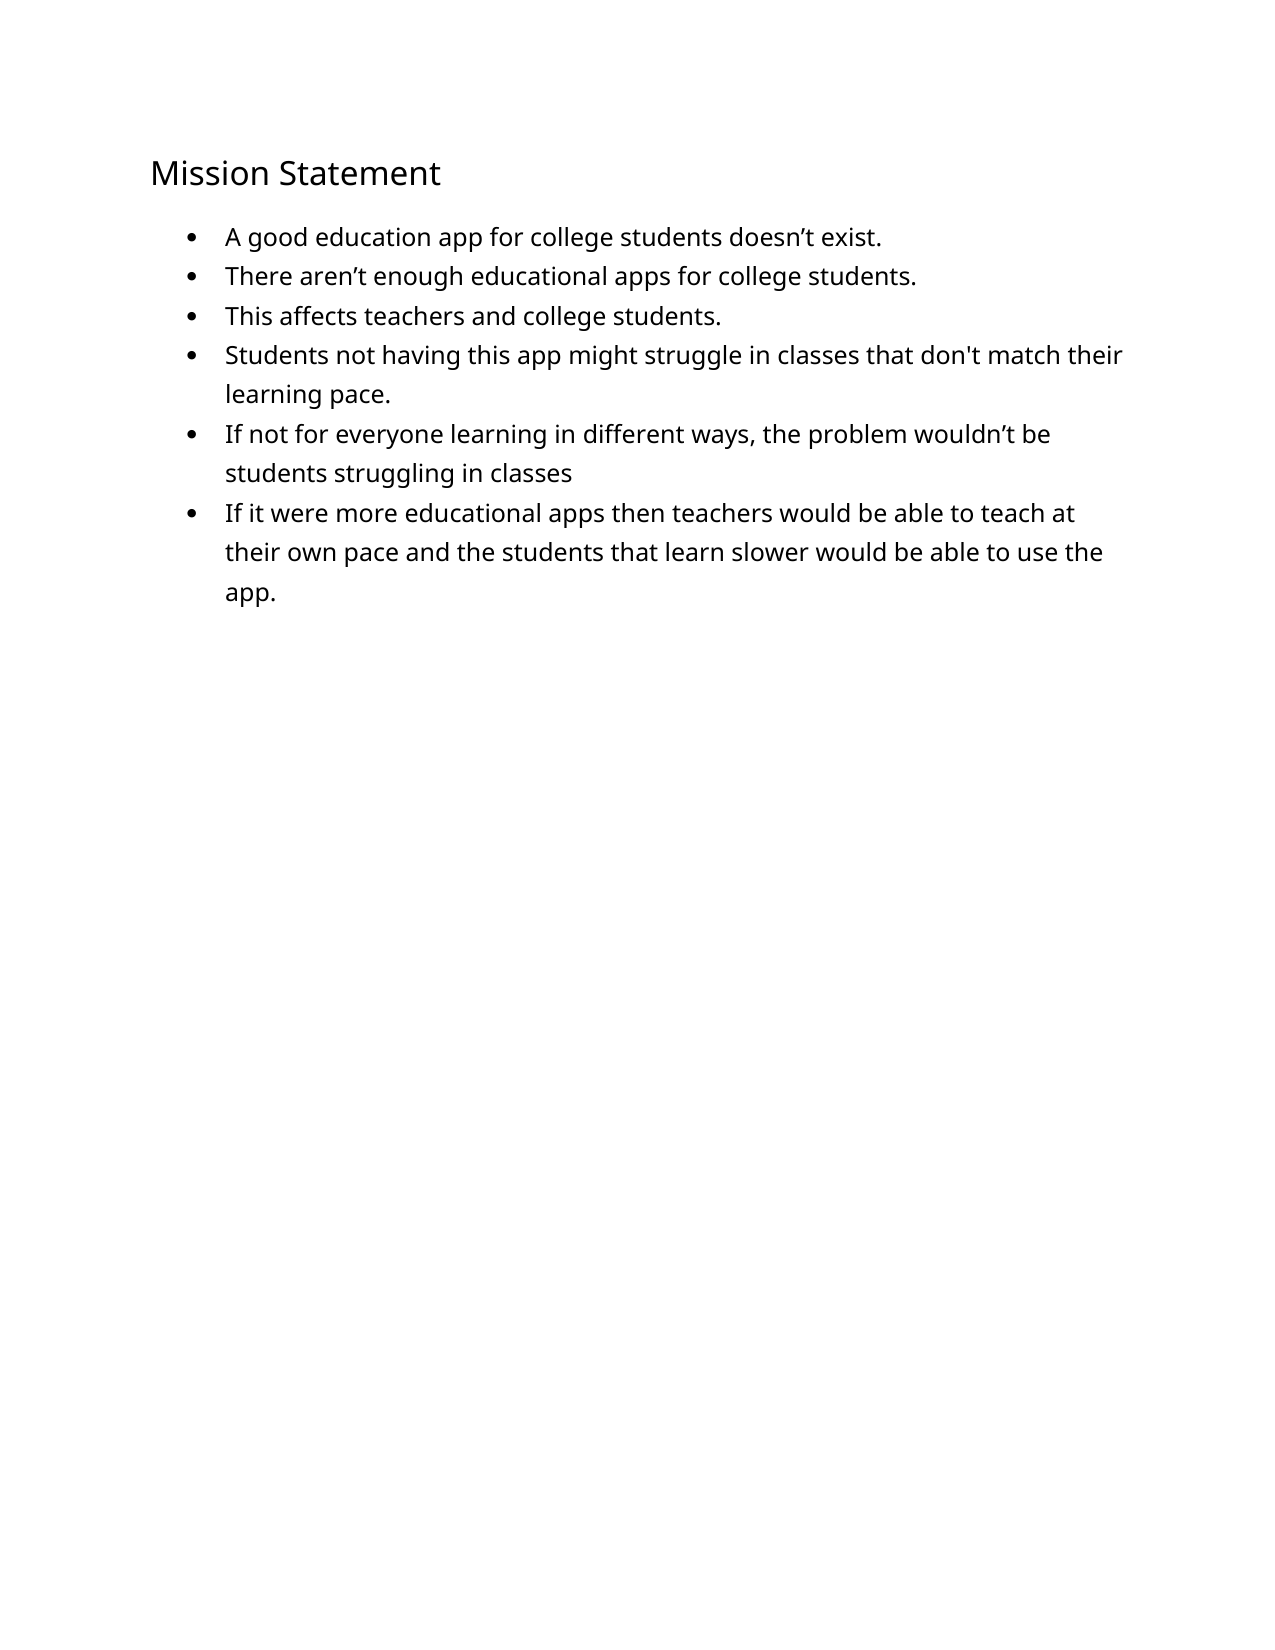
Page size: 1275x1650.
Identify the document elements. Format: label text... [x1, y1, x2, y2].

list If it were more educational apps then teachers would be able to teach at their own pace and the students that learn slower would be able to use the app. [187, 496, 1125, 609]
list This affects teachers and college students. [187, 298, 1125, 332]
list A good education app for college students doesn’t exist. [187, 219, 1125, 253]
list Students not having this app might struggle in classes that don't match their learning pace. [187, 338, 1125, 411]
text Mission Statement [150, 150, 1125, 195]
list If not for everyone learning in different ways, the problem wouldn’t be students struggling in classes [187, 417, 1125, 490]
list There aren’t enough educational apps for college students. [187, 259, 1125, 293]
